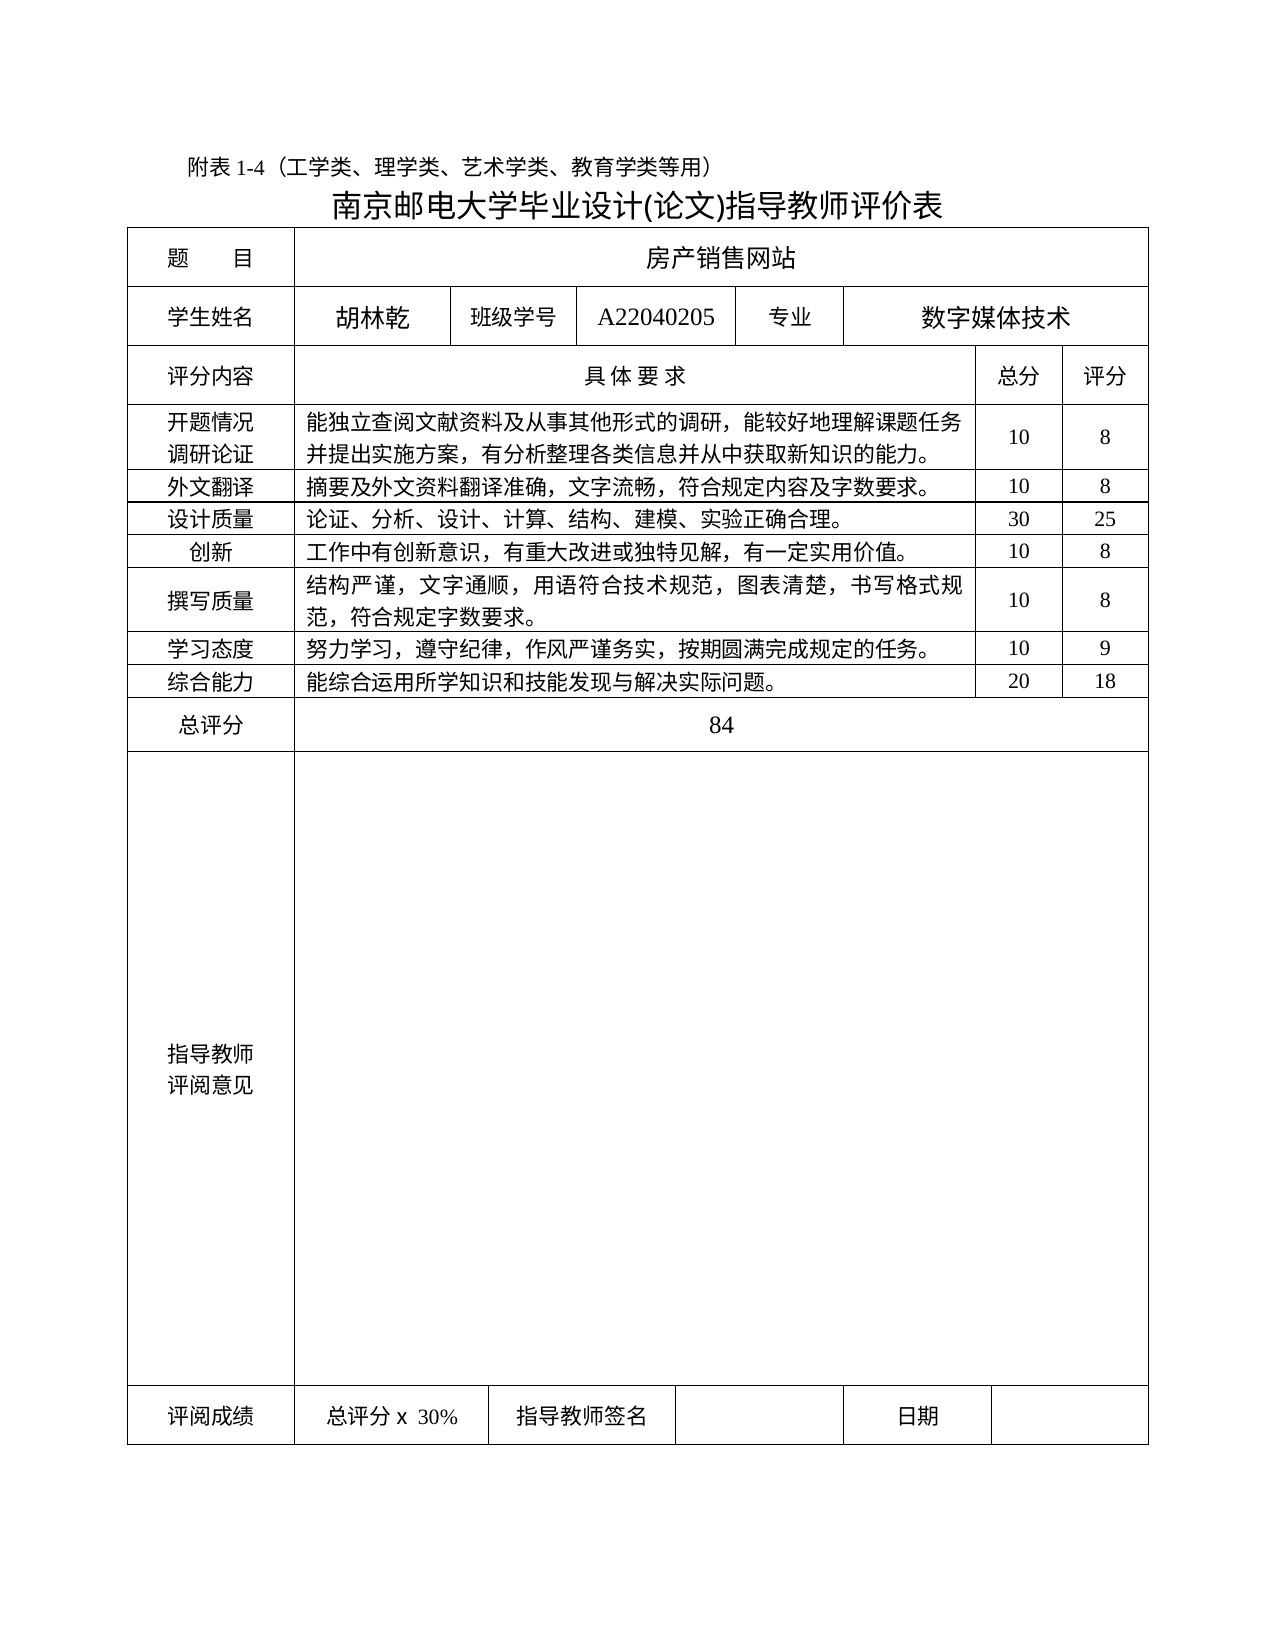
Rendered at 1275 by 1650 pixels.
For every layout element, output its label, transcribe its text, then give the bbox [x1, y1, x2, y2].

table_cell 指导教师 评阅意见 [128, 752, 294, 1384]
table_cell 具 体 要 求 [295, 346, 975, 404]
table_cell 数字媒体技术 [844, 287, 1148, 345]
table_cell 设计质量 [128, 503, 294, 534]
text 南京邮电大学毕业设计(论文)指导教师评价表 [187, 182, 1087, 227]
table_cell 84 [295, 698, 1148, 751]
table_cell 评分 [1063, 346, 1148, 404]
table_cell 30 [976, 503, 1062, 534]
table_cell 学习态度 [128, 632, 294, 664]
table_header 题 目 [128, 228, 294, 286]
table_cell 9 [1063, 632, 1148, 664]
table_cell 撰写质量 [128, 568, 294, 631]
table_cell 日期 [844, 1386, 991, 1444]
table_cell 论证、分析、设计、计算、结构、建模、实验正确合理。 [295, 503, 975, 534]
table_cell 结构严谨，文字通顺，用语符合技术规范，图表清楚，书写格式规范，符合规定字数要求。 [295, 568, 975, 631]
table_cell 评阅成绩 [128, 1386, 294, 1444]
table_cell 10 [976, 568, 1062, 631]
table_cell 总评分ⅹ30% [295, 1386, 488, 1444]
table_cell 8 [1063, 535, 1148, 567]
table_cell 25 [1063, 503, 1148, 534]
table_cell 努力学习，遵守纪律，作风严谨务实，按期圆满完成规定的任务。 [295, 632, 975, 664]
table_cell 创新 [128, 535, 294, 567]
table_cell 评分内容 [128, 346, 294, 404]
table_cell 专业 [736, 287, 843, 345]
table_cell [295, 752, 1148, 1384]
table_cell 开题情况 调研论证 [128, 405, 294, 469]
table_cell 学生姓名 [128, 287, 294, 345]
table_cell 10 [976, 470, 1062, 501]
table_cell 8 [1063, 470, 1148, 501]
table_cell 指导教师签名 [489, 1386, 675, 1444]
table_cell 能综合运用所学知识和技能发现与解决实际问题。 [295, 665, 975, 697]
table_cell 20 [976, 665, 1062, 697]
table_cell 18 [1063, 665, 1148, 697]
table_cell 班级学号 [451, 287, 576, 345]
table_cell [992, 1386, 1148, 1444]
table_cell [676, 1386, 843, 1444]
table_cell 10 [976, 535, 1062, 567]
table_cell 总分 [976, 346, 1062, 404]
table_header 房产销售网站 [295, 228, 1148, 286]
table_cell 10 [976, 632, 1062, 664]
table_cell 8 [1063, 568, 1148, 631]
table_cell 工作中有创新意识，有重大改进或独特见解，有一定实用价值。 [295, 535, 975, 567]
table_cell 10 [976, 405, 1062, 469]
table_cell 能独立查阅文献资料及从事其他形式的调研，能较好地理解课题任务并提出实施方案，有分析整理各类信息并从中获取新知识的能力。 [295, 405, 975, 469]
table_cell 外文翻译 [128, 470, 294, 501]
table_cell 摘要及外文资料翻译准确，文字流畅，符合规定内容及字数要求。 [295, 470, 975, 501]
table_cell A22040205 [577, 287, 735, 345]
table_cell 综合能力 [128, 665, 294, 697]
table_cell 8 [1063, 405, 1148, 469]
text 附表1-4（工学类、理学类、艺术学类、教育学类等用） [187, 150, 1087, 182]
table_cell 胡林乾 [295, 287, 450, 345]
table_cell 总评分 [128, 698, 294, 751]
